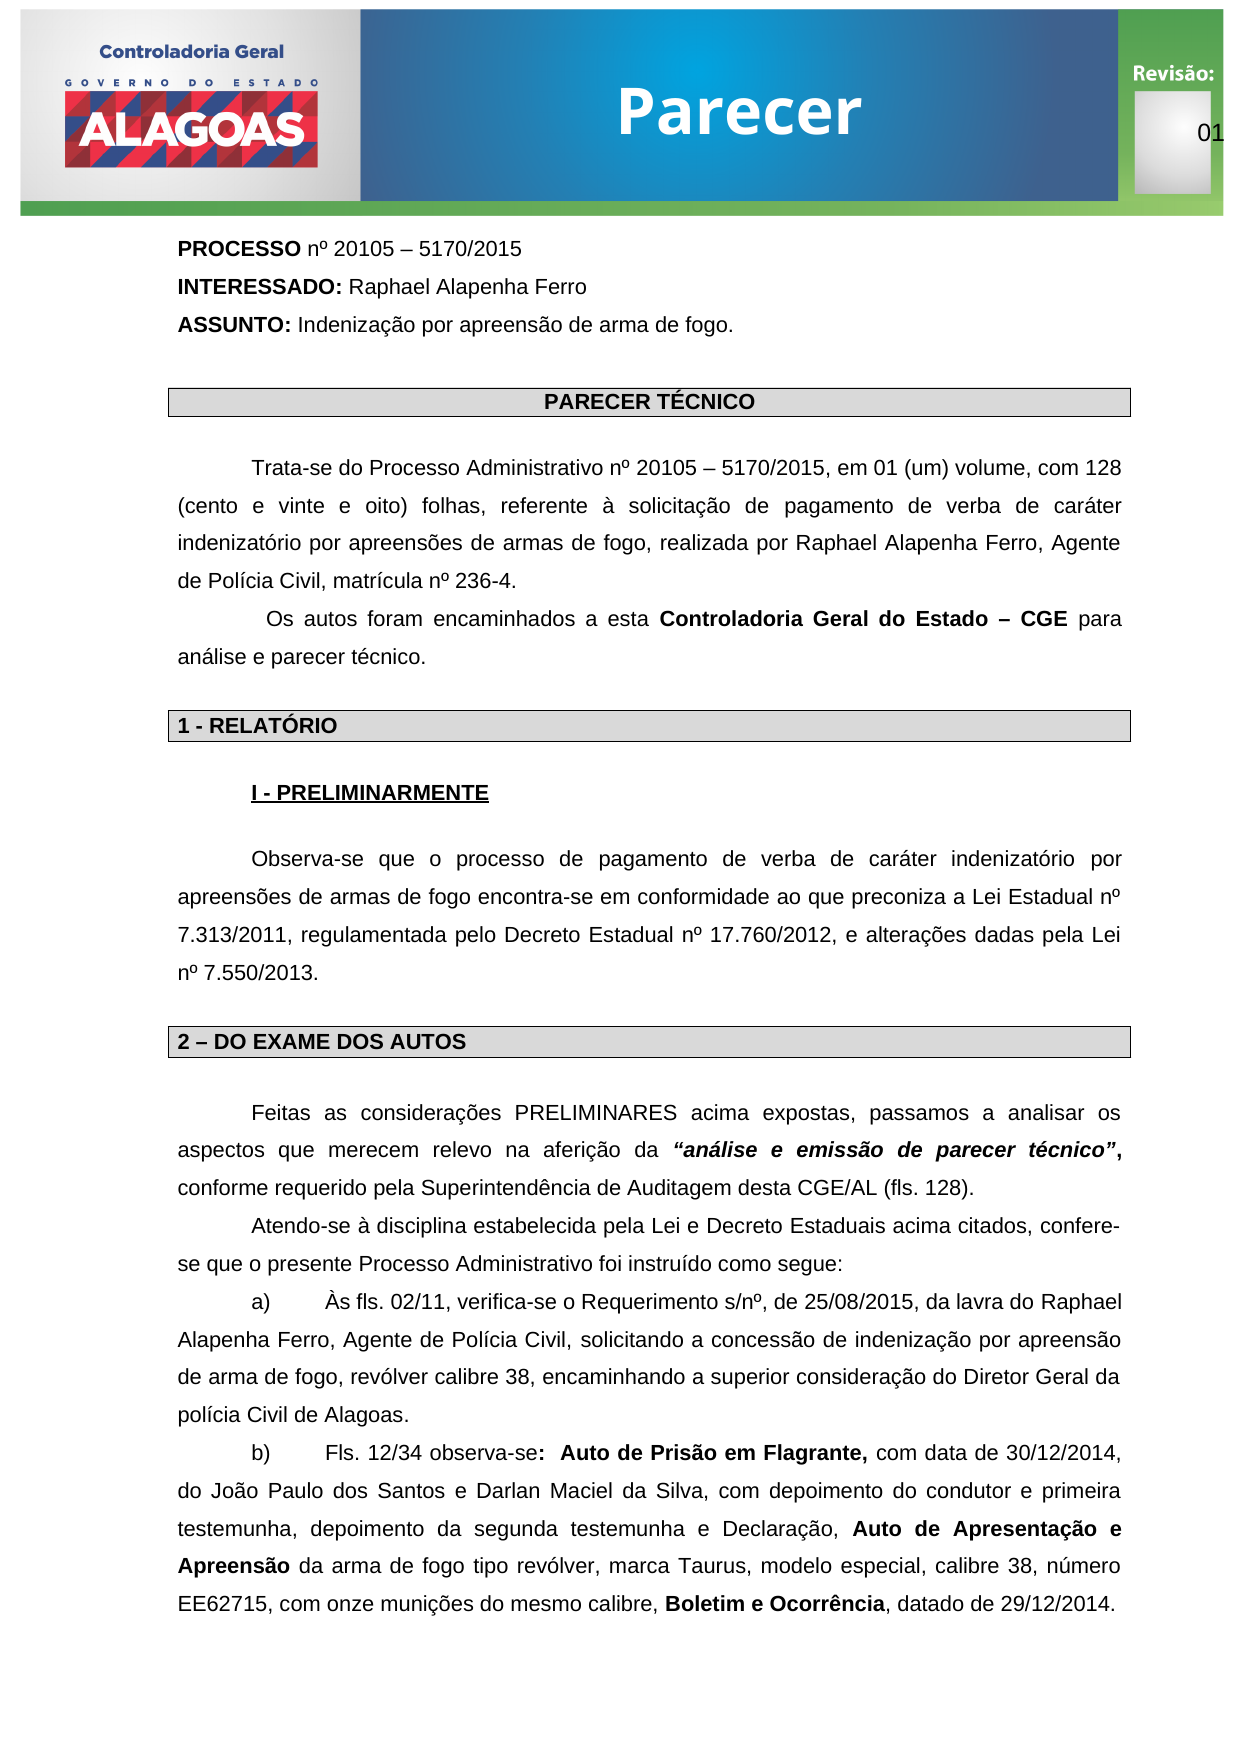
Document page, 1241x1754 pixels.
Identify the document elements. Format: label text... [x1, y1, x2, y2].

text Atendo-se à disciplina estabelecida pela Lei e Decreto Estaduais acima citados, confere-se que o presente Processo Administrativo foi instruído como segue: [177, 1213, 1122, 1276]
text I - PRELIMINARMENTE [177, 779, 1122, 805]
text PARECER TÉCNICO [169, 389, 1130, 416]
text 2 – DO EXAME DOS AUTOS [169, 1027, 1130, 1057]
text 1 - RELATÓRIO [169, 711, 1130, 741]
list Fls. 12/34 observa-se: Auto de Prisão em Flagrante, com data de 30/12/2014, do João Paulo dos Santos e Darlan Maciel da Silva, com depoimento do condutor e primeira testemunha, depoimento da segunda testemunha e Declaração, Auto de Apresentação e Apreensão da arma de fogo tipo revólver, marca Taurus, modelo especial, calibre 38, número EE62715, com onze munições do mesmo calibre, Boletim e Ocorrência, datado de 29/12/2014. [177, 1440, 1122, 1616]
picture [20, 9, 1224, 216]
text Observa-se que o processo de pagamento de verba de caráter indenizatório por apreensões de armas de fogo encontra-se em conformidade ao que preconiza a Lei Estadual nº 7.313/2011, regulamentada pelo Decreto Estadual nº 17.760/2012, e alterações dadas pela Lei nº 7.550/2013. [177, 846, 1122, 985]
list Às fls. 02/11, verifica-se o Requerimento s/nº, de 25/08/2015, da lavra do Raphael Alapenha Ferro, Agente de Polícia Civil, solicitando a concessão de indenização por apreensão de arma de fogo, revólver calibre 38, encaminhando a superior consideração do Diretor Geral da polícia Civil de Alagoas. [177, 1289, 1122, 1427]
text INTERESSADO: Raphael Alapenha Ferro [177, 274, 1122, 299]
text PROCESSO nº 20105 – 5170/2015 [177, 236, 1122, 261]
text Trata-se do Processo Administrativo nº 20105 – 5170/2015, em 01 (um) volume, com 128 (cento e vinte e oito) folhas, referente à solicitação de pagamento de verba de caráter indenizatório por apreensões de armas de fogo, realizada por Raphael Alapenha Ferro, Agente de Polícia Civil, matrícula nº 236-4. [177, 455, 1122, 593]
text Feitas as considerações PRELIMINARES acima expostas, passamos a analisar os aspectos que merecem relevo na aferição da “análise e emissão de parecer técnico”, conforme requerido pela Superintendência de Auditagem desta CGE/AL (fls. 128). [177, 1099, 1122, 1200]
text Os autos foram encaminhados a esta Controladoria Geral do Estado – CGE para análise e parecer técnico. [177, 606, 1122, 669]
text ASSUNTO: Indenização por apreensão de arma de fogo. [177, 312, 1122, 337]
